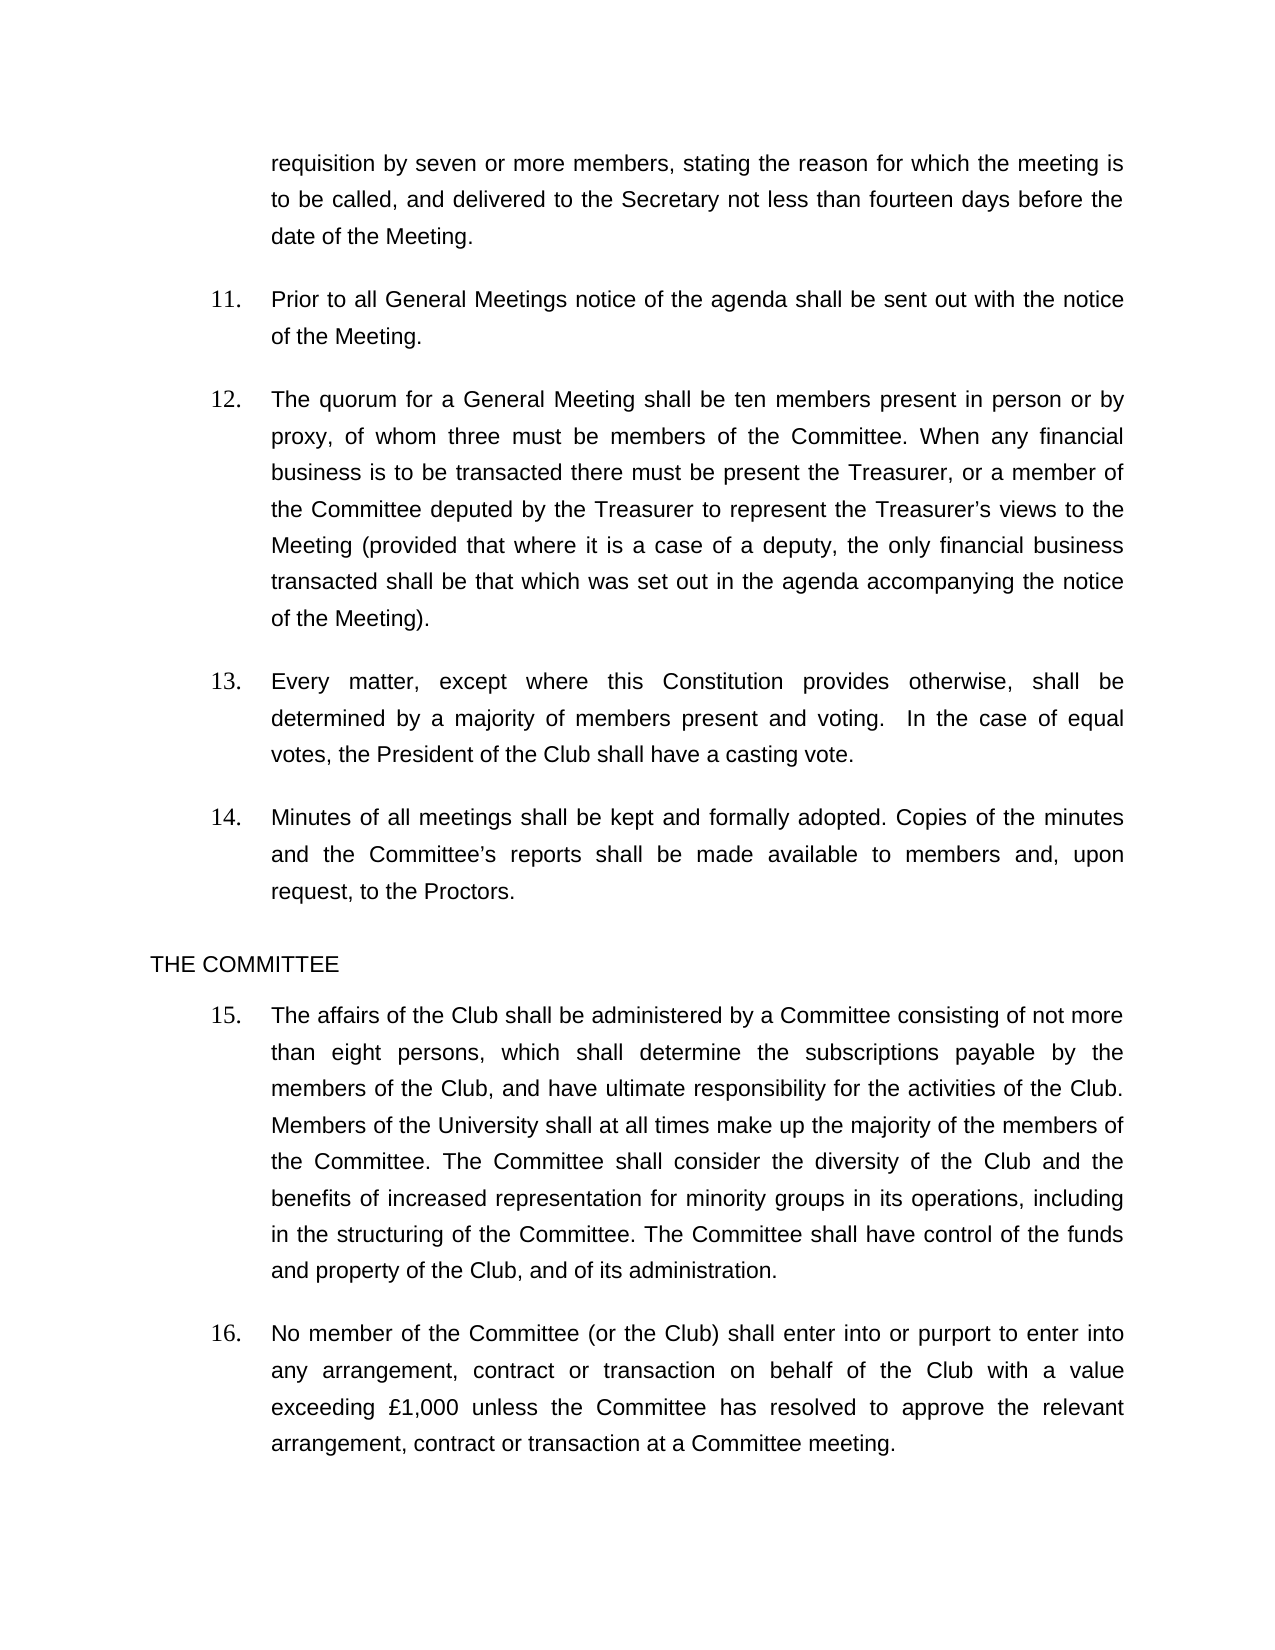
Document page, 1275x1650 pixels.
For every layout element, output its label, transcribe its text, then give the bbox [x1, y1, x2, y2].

text 13. Every matter, except where this Constitution provides otherwise, shall be determined by a majority of members present and voting. In the case of equal votes, the President of the Club shall have a casting vote. [210, 666, 1125, 767]
subtitle THE COMMITTEE [150, 951, 1125, 978]
text 11. Prior to all General Meetings notice of the agenda shall be sent out with the notice of the Meeting. [210, 284, 1125, 349]
text 14. Minutes of all meetings shall be kept and formally adopted. Copies of the minutes and the Committee’s reports shall be made available to members and, upon request, to the Proctors. [210, 802, 1125, 904]
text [210, 150, 1125, 249]
text 15. The affairs of the Club shall be administered by a Committee consisting of not more than eight persons, which shall determine the subscriptions payable by the members of the Club, and have ultimate responsibility for the activities of the Club. Members of the University shall at all times make up the majority of the members of the Committee. The Committee shall consider the diversity of the Club and the benefits of increased representation for minority groups in its operations, including in the structuring of the Committee. The Committee shall have control of the funds and property of the Club, and of its administration. [210, 1000, 1125, 1283]
text 16. No member of the Committee (or the Club) shall enter into or purport to enter into any arrangement, contract or transaction on behalf of the Club with a value exceeding £1,000 unless the Committee has resolved to approve the relevant arrangement, contract or transaction at a Committee meeting. [210, 1318, 1125, 1456]
text 12. The quorum for a General Meeting shall be ten members present in person or by proxy, of whom three must be members of the Committee. When any financial business is to be transacted there must be present the Treasurer, or a member of the Committee deputed by the Treasurer to represent the Treasurer’s views to the Meeting (provided that where it is a case of a deputy, the only financial business transacted shall be that which was set out in the agenda accompanying the notice of the Meeting). [210, 384, 1125, 631]
